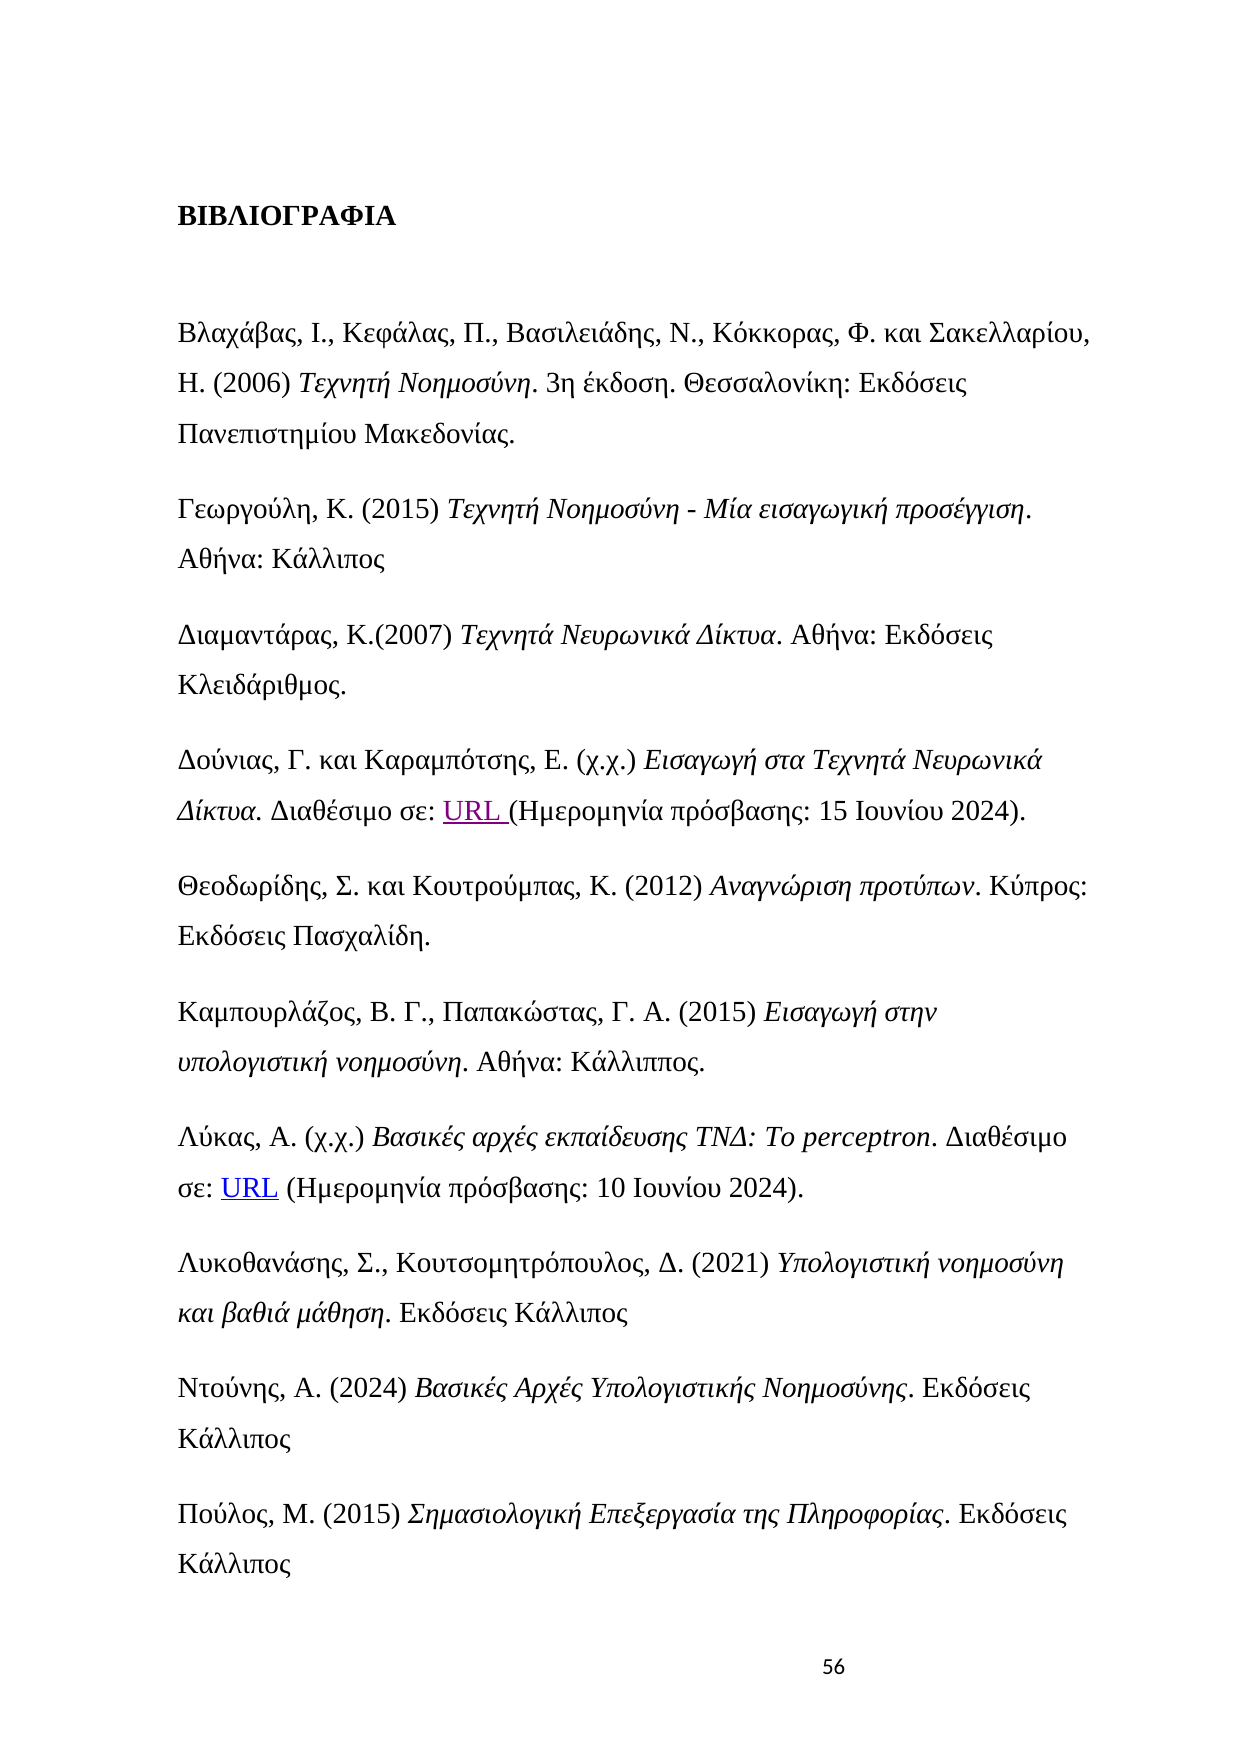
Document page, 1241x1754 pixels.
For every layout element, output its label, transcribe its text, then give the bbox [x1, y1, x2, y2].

text Βλαχάβας, Ι., Κεφάλας, Π., Βασιλειάδης, Ν., Κόκκορας, Φ. και Σακελλαρίου, Η. (2006) Τεχνητή Νοημοσύνη. 3η έκδοση. Θεσσαλονίκη: Εκδόσεις Πανεπιστημίου Μακεδονίας. [177, 315, 1093, 449]
subtitle ΒΙΒΛΙΟΓΡΑΦΙΑ [177, 148, 1093, 232]
text Θεοδωρίδης, Σ. και Κουτρούμπας, Κ. (2012) Αναγνώριση προτύπων. Κύπρος: Εκδόσεις Πασχαλίδη. [177, 868, 1093, 952]
text Λυκοθανάσης, Σ., Κουτσομητρόπουλος, Δ. (2021) Υπολογιστική νοημοσύνη και βαθιά μάθηση. Εκδόσεις Κάλλιπος [177, 1245, 1093, 1329]
text Ντούνης, Α. (2024) Βασικές Αρχές Υπολογιστικής Νοημοσύνης. Εκδόσεις Κάλλιπος [177, 1371, 1093, 1454]
text Γεωργούλη, Κ. (2015) Τεχνητή Νοημοσύνη - Μία εισαγωγική προσέγγιση. Αθήνα: Κάλλιπος [177, 491, 1093, 575]
text Λύκας, Α. (χ.χ.) Βασικές αρχές εκπαίδευσης ΤΝΔ: Το perceptron. Διαθέσιμο σε: URL (Ημερομηνία πρόσβασης: 10 Ιουνίου 2024). [177, 1119, 1093, 1203]
text Καμπουρλάζος, Β. Γ., Παπακώστας, Γ. Α. (2015) Εισαγωγή στην υπολογιστική νοημοσύνη. Αθήνα: Κάλλιππος. [177, 994, 1093, 1078]
text Πούλος, Μ. (2015) Σημασιολογική Επεξεργασία της Πληροφορίας. Εκδόσεις Κάλλιπος [177, 1496, 1093, 1580]
text Δούνιας, Γ. και Καραμπότσης, Ε. (χ.χ.) Εισαγωγή στα Τεχνητά Νευρωνικά Δίκτυα. Διαθέσιμο σε: URL (Ημερομηνία πρόσβασης: 15 Ιουνίου 2024). [177, 742, 1093, 826]
text Διαμαντάρας, Κ.(2007) Τεχνητά Νευρωνικά Δίκτυα. Αθήνα: Εκδόσεις Κλειδάριθμος. [177, 617, 1093, 701]
